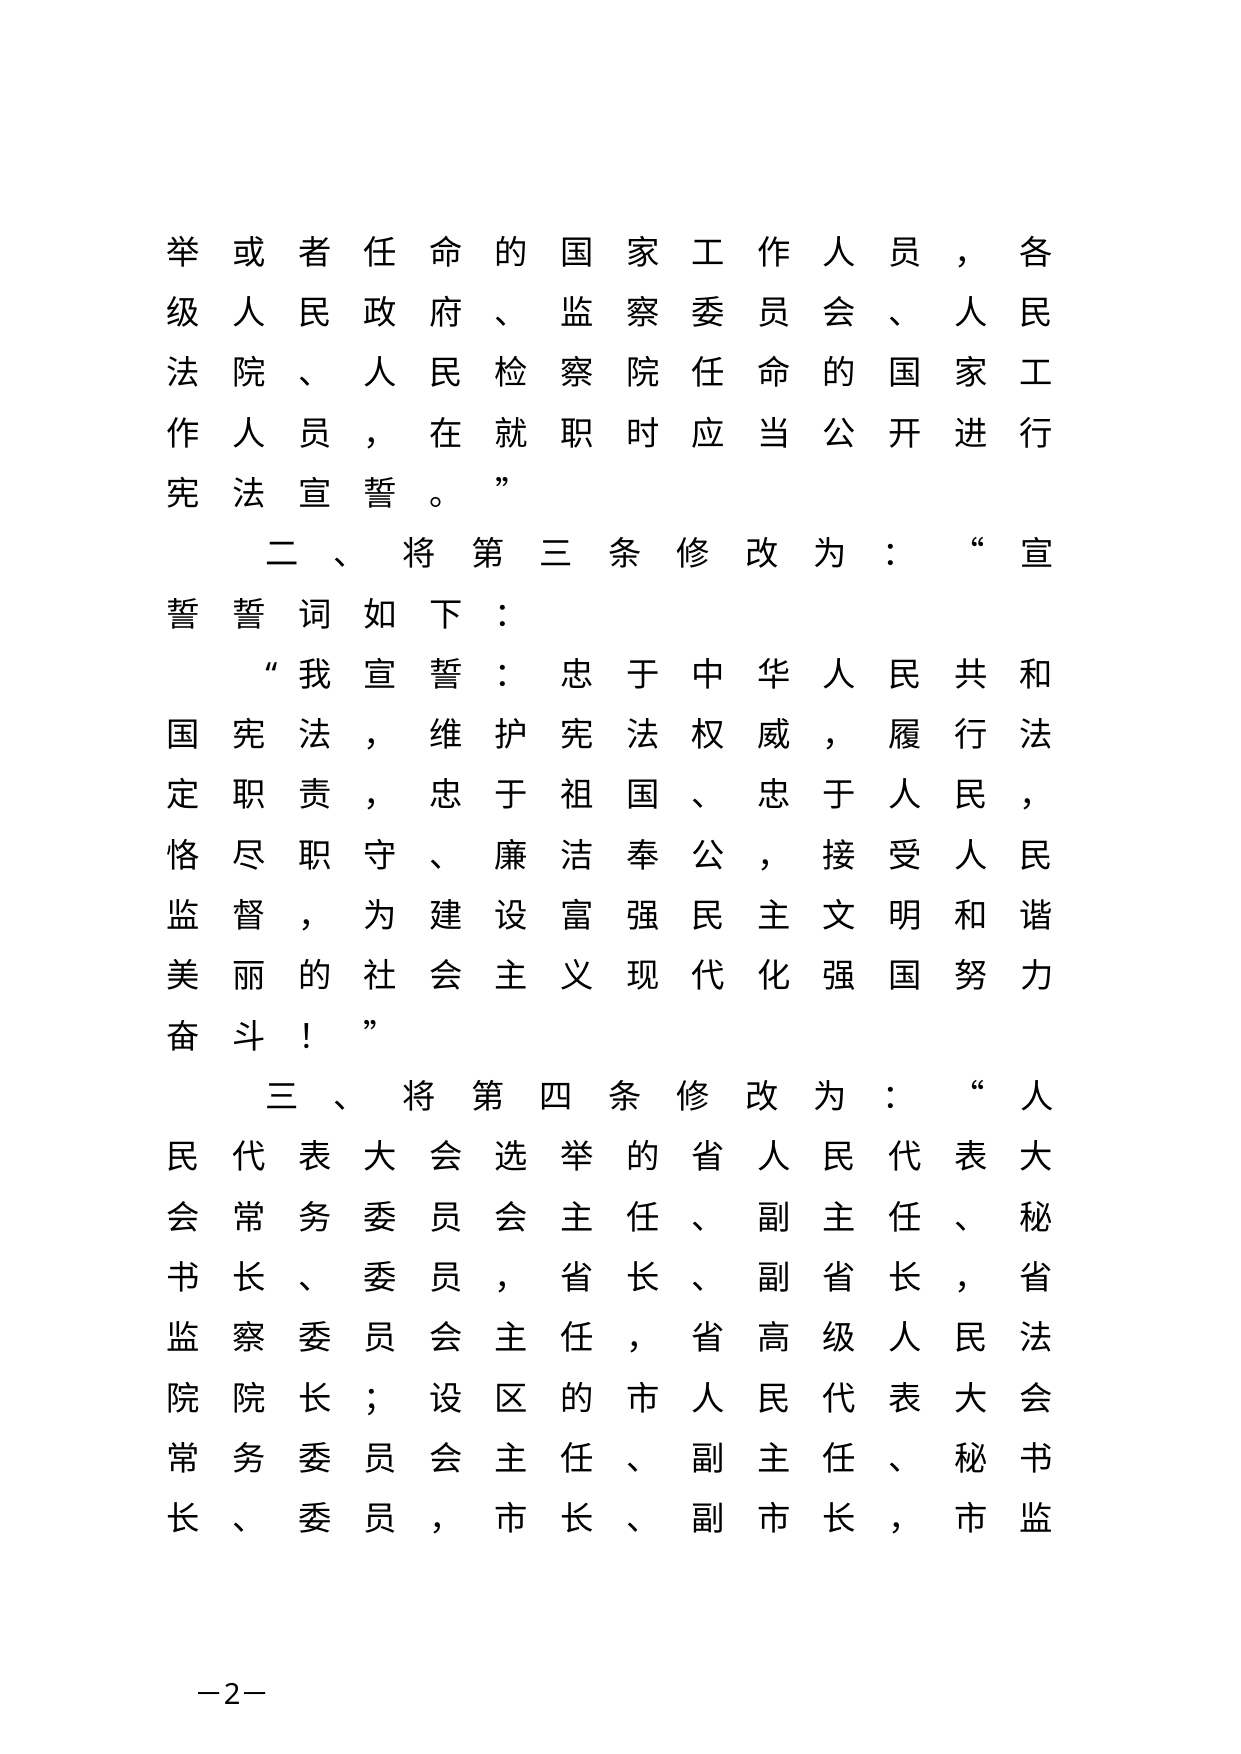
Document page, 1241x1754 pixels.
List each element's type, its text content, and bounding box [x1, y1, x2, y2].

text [167, 1064, 1085, 1546]
text “我宣誓：忠于中华人民共和国宪法，维护宪法权威，履行法定职责，忠于祖国、忠于人民，恪尽职守、廉洁奉公，接受人民监督，为建设富强民主文明和谐美丽的社会主义现代化强国努力奋斗！” [167, 642, 1085, 1064]
text 二、将第三条修改为：“宣誓誓词如下： [167, 521, 1085, 642]
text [167, 219, 1085, 521]
